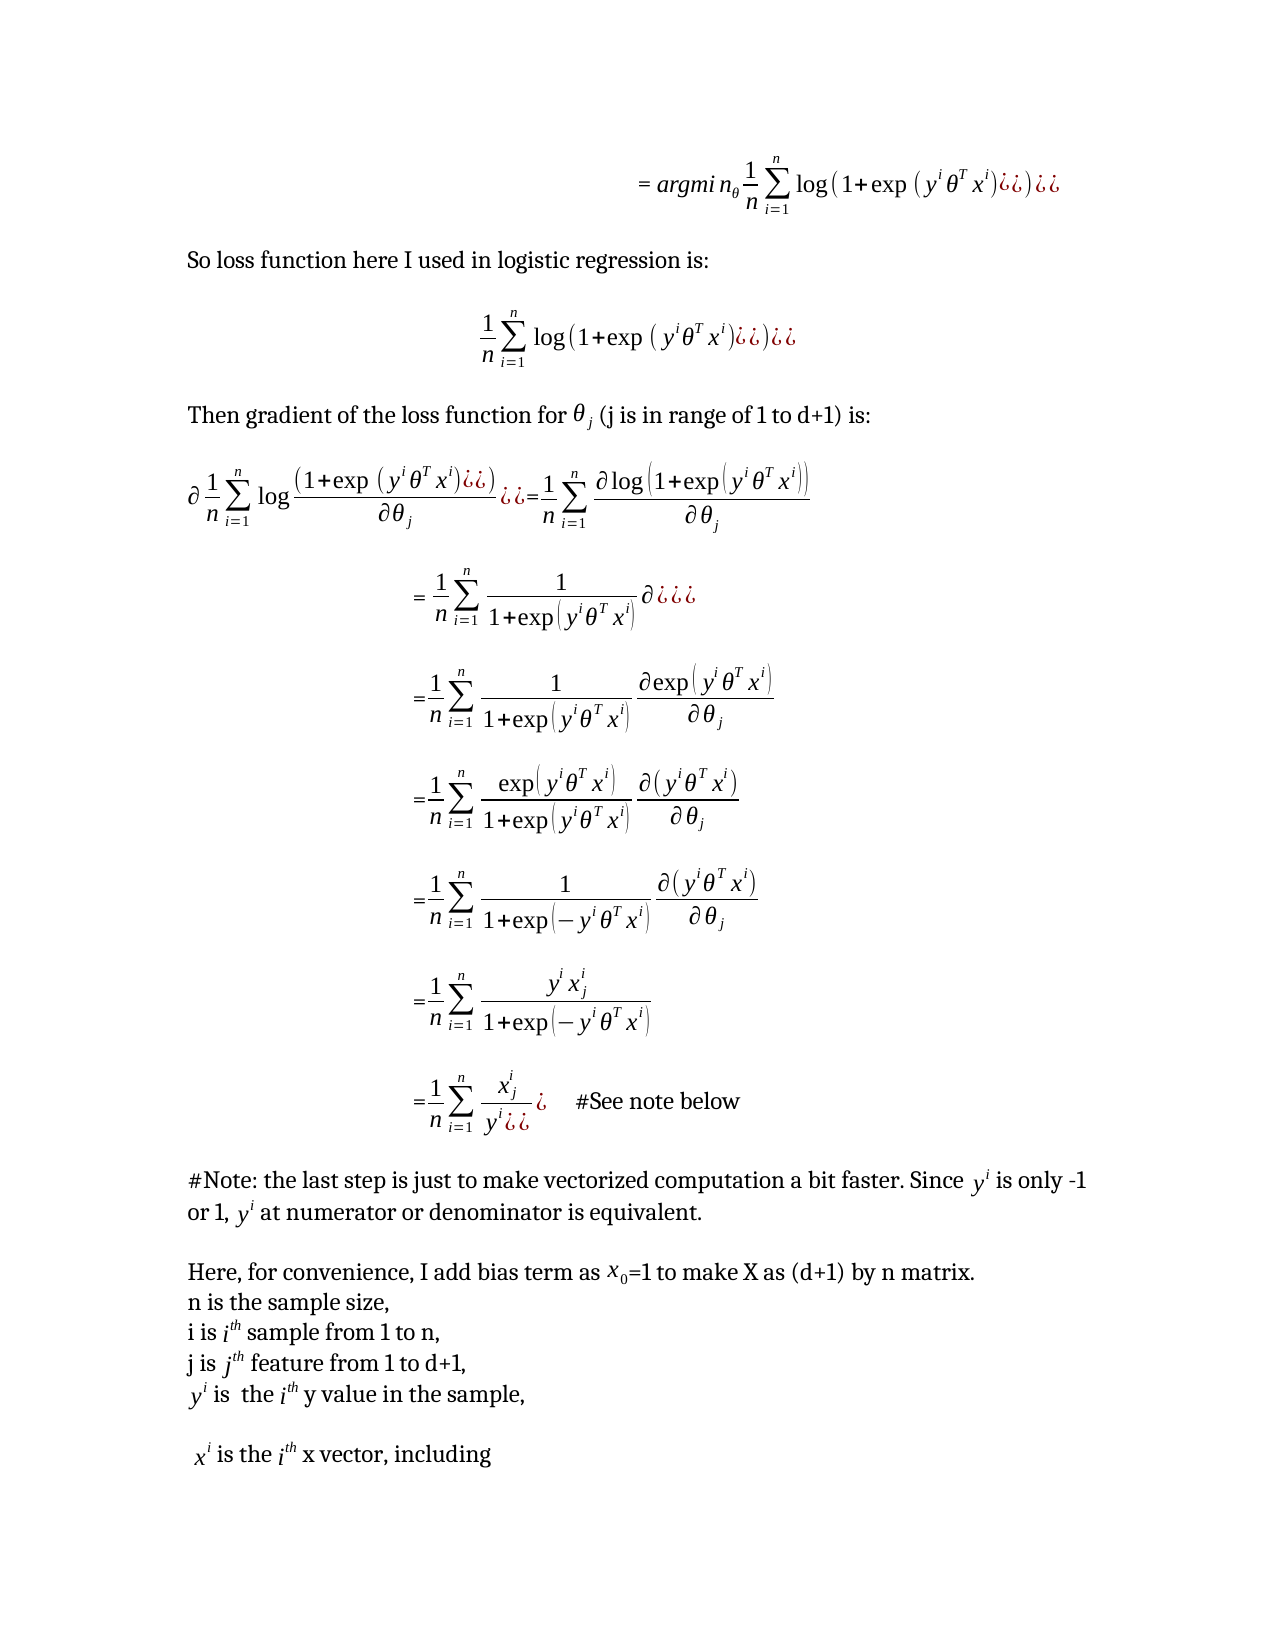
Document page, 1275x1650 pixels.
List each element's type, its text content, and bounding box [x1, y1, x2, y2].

text = #See note below [337, 1067, 1087, 1136]
text n is the sample size, [187, 1287, 1087, 1316]
text = [187, 460, 1087, 533]
text = [337, 965, 1087, 1038]
text i is sample from 1 to n, [187, 1316, 1087, 1347]
text #Note: the last step is just to make vectorized computation a bit faster. Since is only -1 or 1, at numerator or denominator is equivalent. [187, 1165, 1087, 1227]
text Here, for convenience, I add bias term as =1 to make X as (d+1) by n matrix. [187, 1256, 1087, 1287]
text Then gradient of the loss function for (j is in range of 1 to d+1) is: [187, 399, 1087, 431]
text = [337, 865, 1087, 936]
text = [337, 662, 1087, 734]
text = [337, 763, 1087, 836]
text = [187, 150, 1087, 217]
text So loss function here I used in logistic regression is: [187, 246, 1087, 275]
text is the x vector, including [187, 1438, 1087, 1469]
text is the y value in the sample, [187, 1378, 1087, 1410]
text = [337, 562, 1087, 633]
text j is feature from 1 to d+1, [187, 1347, 1087, 1378]
